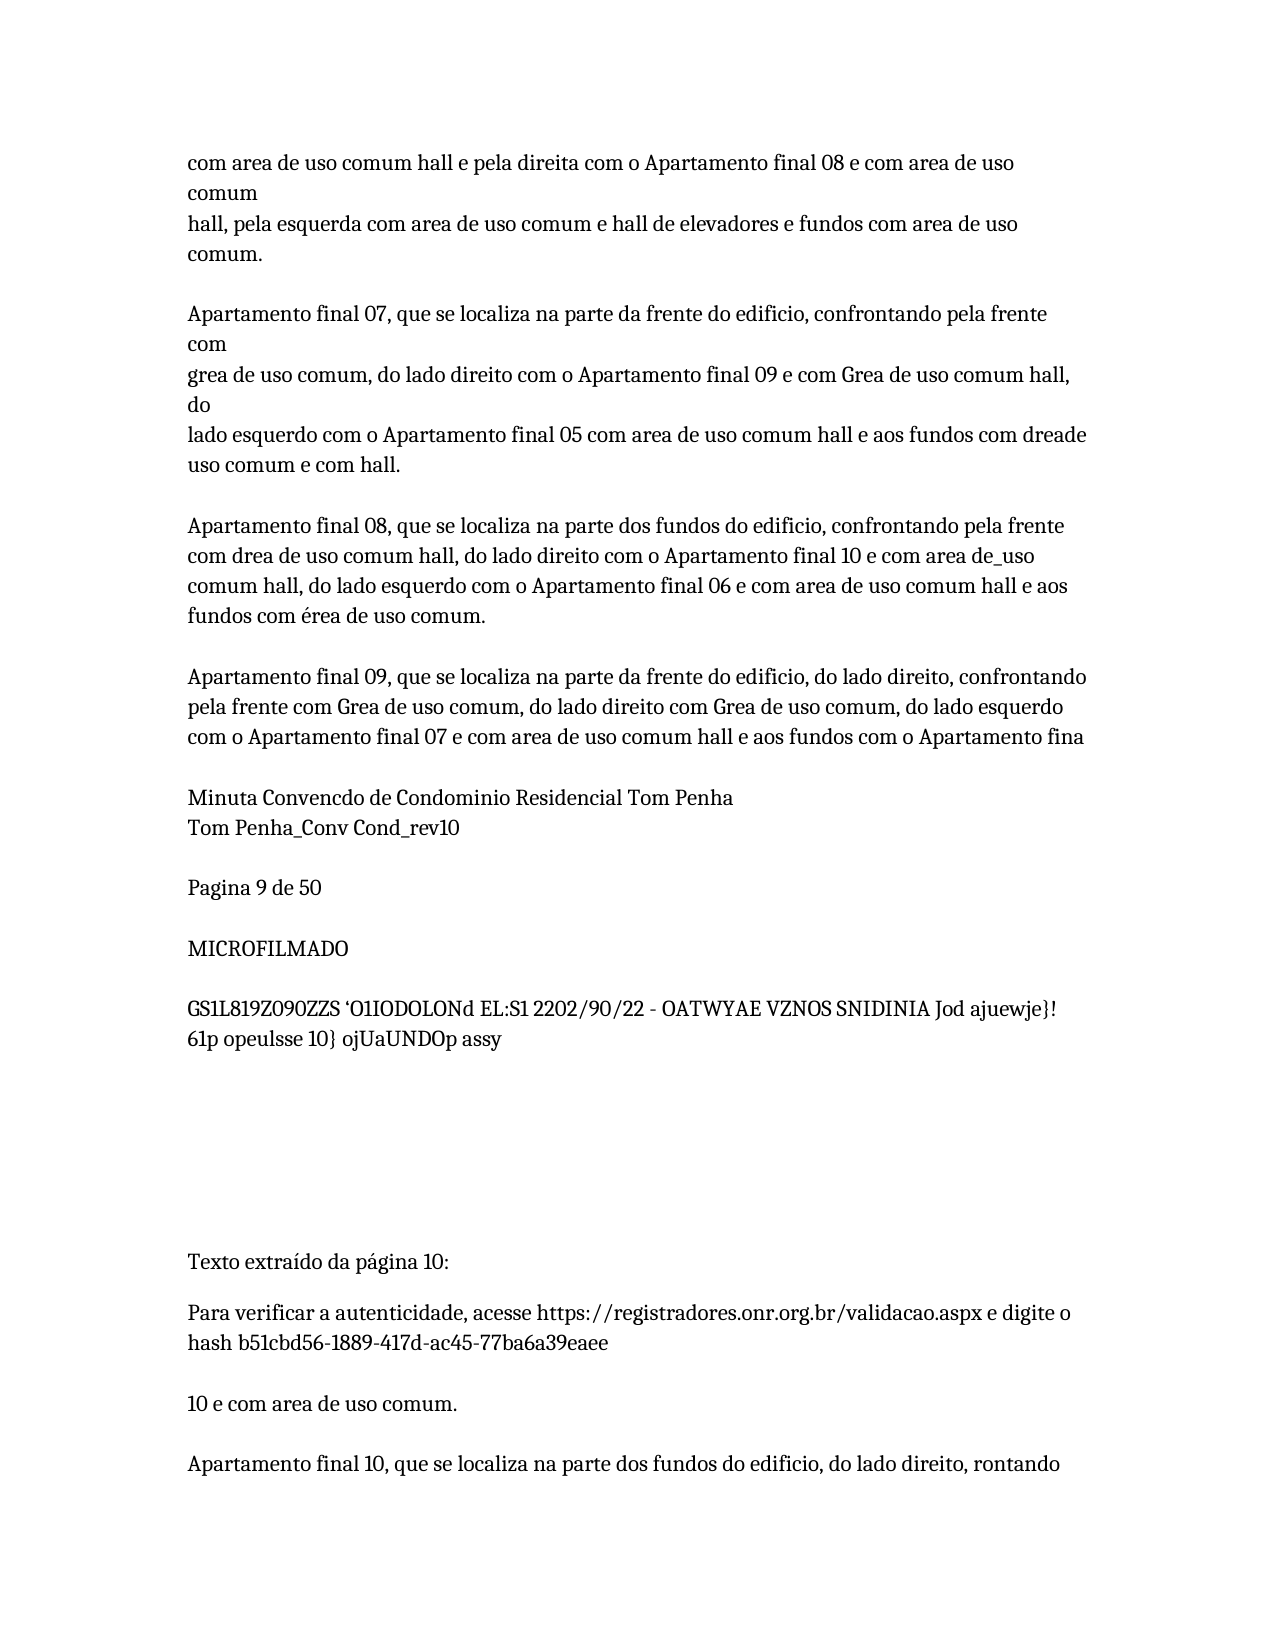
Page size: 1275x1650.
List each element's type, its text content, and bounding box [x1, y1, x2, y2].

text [187, 1300, 1087, 1477]
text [187, 150, 1087, 1113]
text Texto extraído da página 10: [187, 1249, 1087, 1275]
